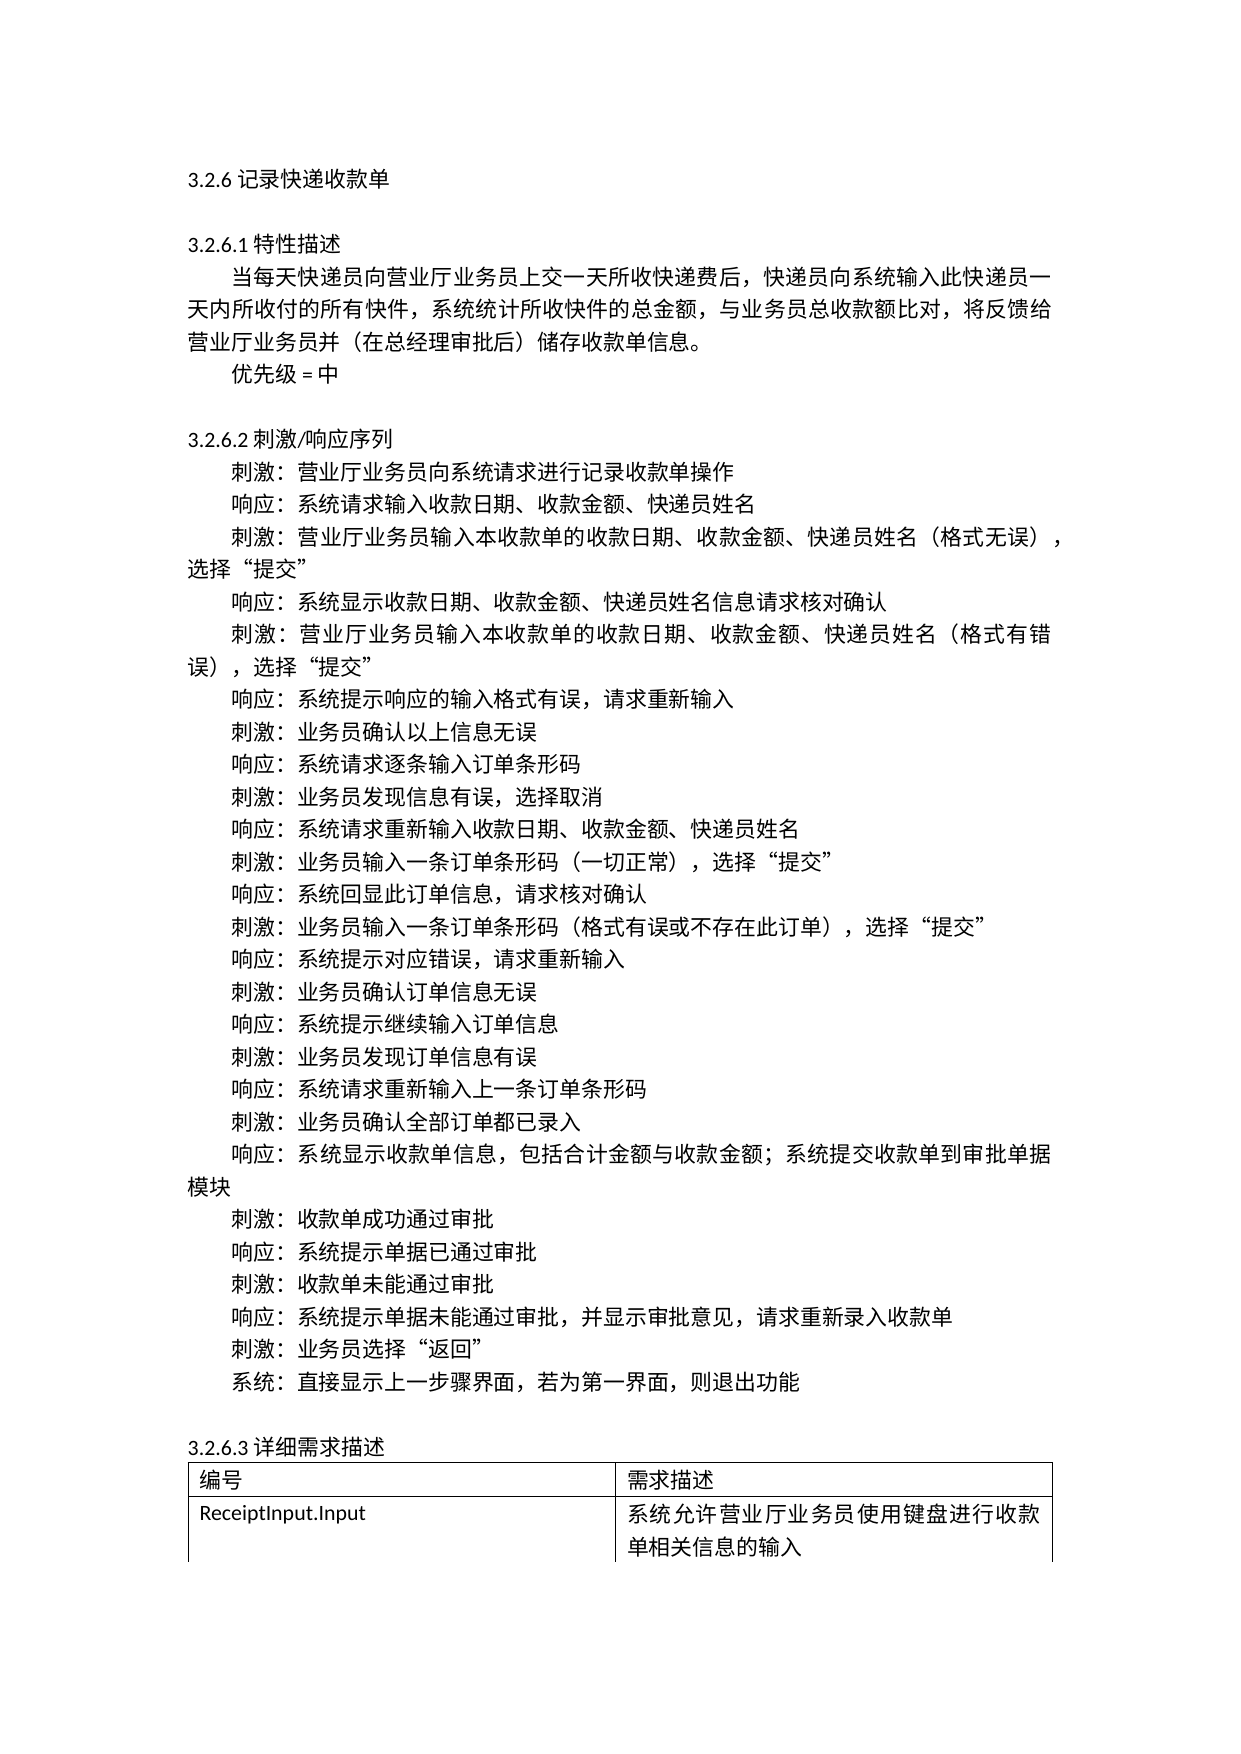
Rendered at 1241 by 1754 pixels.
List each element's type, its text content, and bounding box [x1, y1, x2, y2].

text 刺激：业务员确认全部订单都已录入 [187, 1104, 1053, 1137]
text 刺激：业务员发现信息有误，选择取消 [187, 779, 1053, 812]
text 刺激：业务员输入一条订单条形码（格式有误或不存在此订单），选择“提交” [187, 909, 1053, 942]
text 3.2.6 记录快递收款单 [187, 162, 1053, 194]
text 3.2.6.1 特性描述 [187, 227, 1053, 259]
text 刺激：营业厅业务员向系统请求进行记录收款单操作 [187, 454, 1053, 487]
table_cell ReceiptInput.Input [189, 1497, 615, 1562]
text 刺激：业务员确认订单信息无误 [187, 974, 1053, 1007]
text 系统：直接显示上一步骤界面，若为第一界面，则退出功能 [187, 1364, 1053, 1397]
text 响应：系统提示响应的输入格式有误，请求重新输入 [187, 682, 1053, 714]
text 刺激：业务员输入一条订单条形码（一切正常），选择“提交” [187, 844, 1053, 877]
text 刺激：营业厅业务员输入本收款单的收款日期、收款金额、快递员姓名（格式无误），选择“提交” [187, 519, 1053, 584]
text 刺激：收款单未能通过审批 [187, 1267, 1053, 1299]
text 刺激：业务员发现订单信息有误 [187, 1039, 1053, 1072]
text 响应：系统提示对应错误，请求重新输入 [187, 942, 1053, 974]
text 当每天快递员向营业厅业务员上交一天所收快递费后，快递员向系统输入此快递员一天内所收付的所有快件，系统统计所收快件的总金额，与业务员总收款额比对，将反馈给营业厅业务员并（在总经理审批后）储存收款单信息。 [187, 259, 1053, 357]
table_header 编号 [189, 1463, 615, 1496]
text 刺激：收款单成功通过审批 [187, 1202, 1053, 1234]
text 响应：系统显示收款日期、收款金额、快递员姓名信息请求核对确认 [187, 584, 1053, 617]
text 响应：系统请求重新输入收款日期、收款金额、快递员姓名 [187, 812, 1053, 844]
text 响应：系统提示单据已通过审批 [187, 1234, 1053, 1267]
table_cell 系统允许营业厅业务员使用键盘进行收款单相关信息的输入 [616, 1497, 1052, 1562]
text 响应：系统提示继续输入订单信息 [187, 1007, 1053, 1039]
text 响应：系统提示单据未能通过审批，并显示审批意见，请求重新录入收款单 [187, 1299, 1053, 1332]
text 优先级 = 中 [187, 357, 1053, 389]
text 响应：系统请求重新输入上一条订单条形码 [187, 1072, 1053, 1104]
text 3.2.6.2 刺激/响应序列 [187, 422, 1053, 454]
text 3.2.6.3 详细需求描述 [187, 1429, 1053, 1462]
text 刺激：业务员确认以上信息无误 [187, 714, 1053, 747]
text 响应：系统请求输入收款日期、收款金额、快递员姓名 [187, 487, 1053, 519]
text 响应：系统显示收款单信息，包括合计金额与收款金额；系统提交收款单到审批单据模块 [187, 1137, 1053, 1202]
text 刺激：业务员选择“返回” [187, 1332, 1053, 1364]
text 响应：系统回显此订单信息，请求核对确认 [187, 877, 1053, 909]
text 响应：系统请求逐条输入订单条形码 [187, 747, 1053, 779]
table_header 需求描述 [616, 1463, 1052, 1496]
text 刺激：营业厅业务员输入本收款单的收款日期、收款金额、快递员姓名（格式有错误），选择“提交” [187, 617, 1053, 682]
